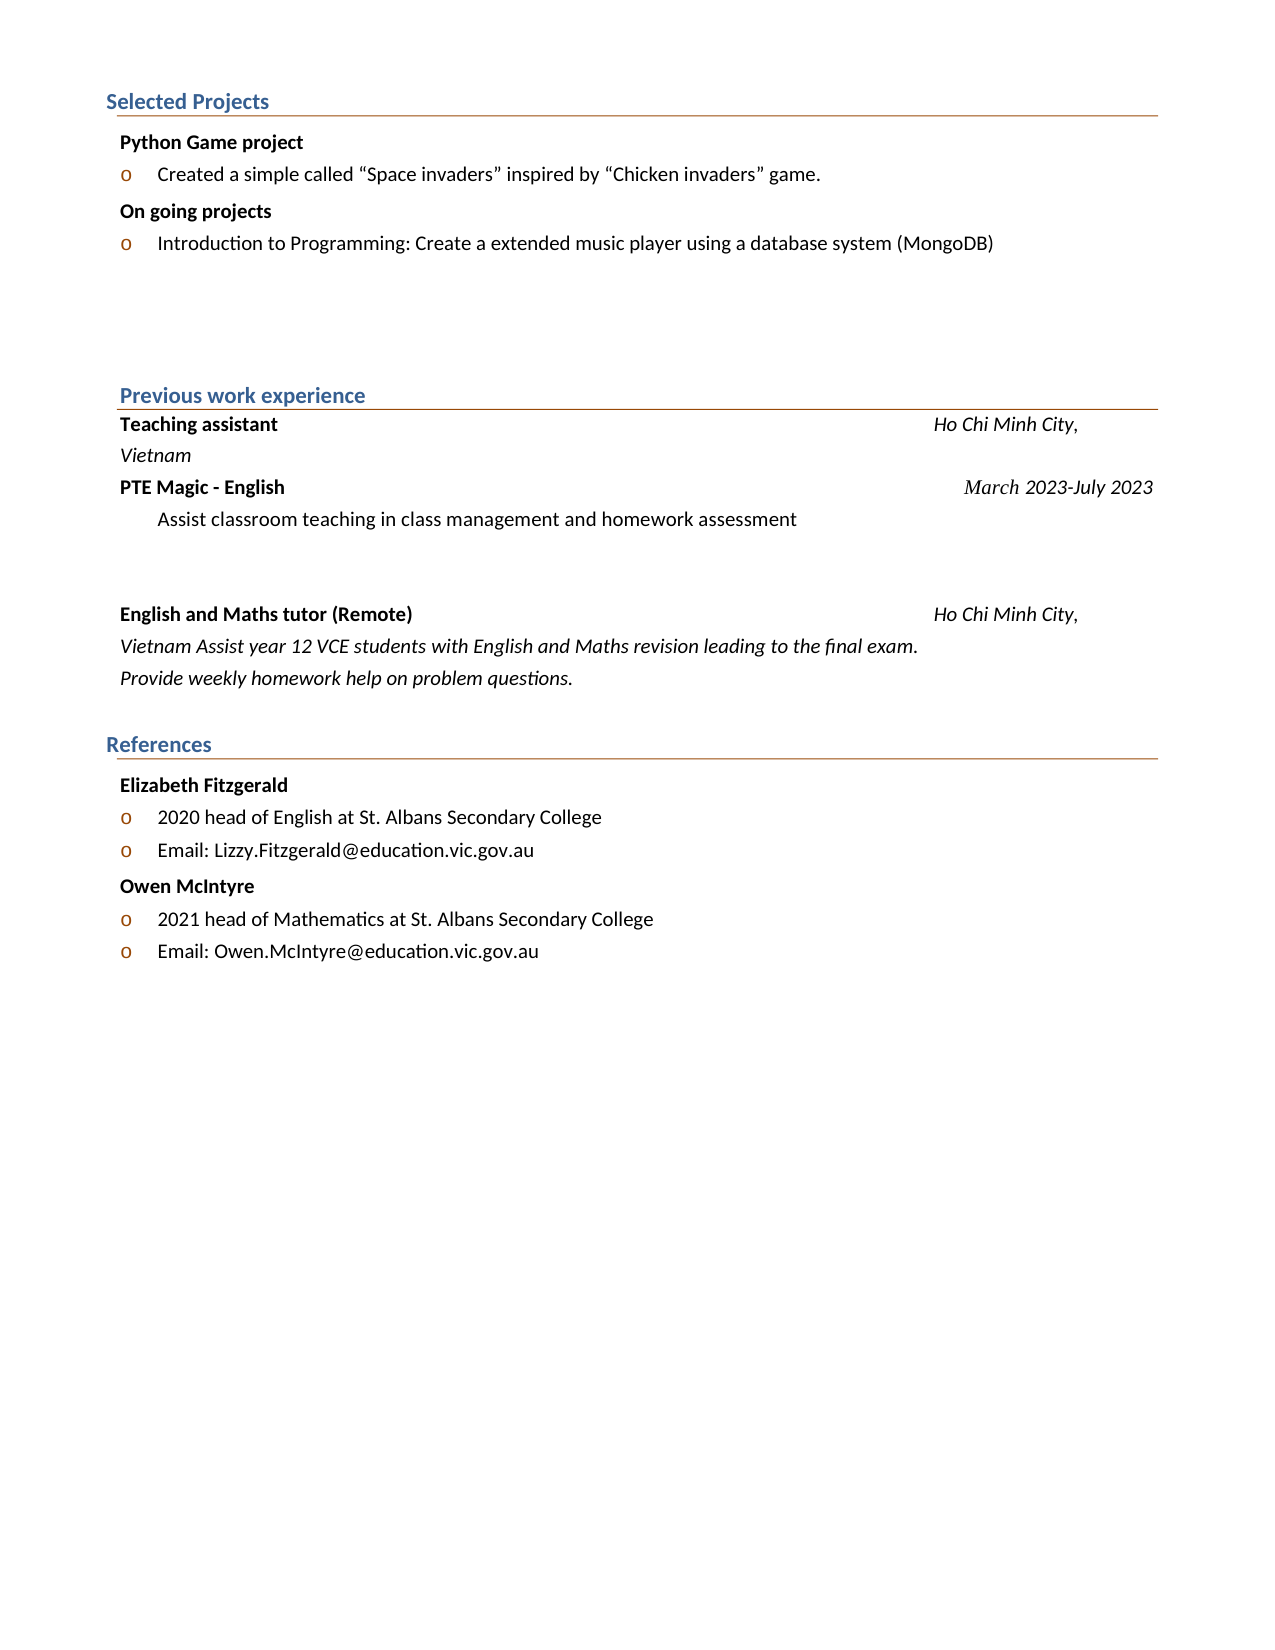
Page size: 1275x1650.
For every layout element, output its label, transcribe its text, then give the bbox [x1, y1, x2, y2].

subtitle Elizabeth Fitzgerald [120, 772, 1169, 797]
subtitle Python Game project [120, 129, 1169, 154]
subtitle Previous work experience [120, 381, 1169, 409]
list 2021 head of Mathematics at St. Albans Secondary College [120, 906, 1155, 932]
text English and Maths tutor (Remote) Ho Chi Minh City, Vietnam Assist year 12 VCE students with English and Maths revision leading to the final exam. Provide weekly homework help on problem questions. [120, 601, 1155, 690]
list Email: Owen.McIntyre@education.vic.gov.au [120, 938, 1155, 964]
subtitle On going projects [120, 198, 1169, 224]
subtitle References [106, 731, 1169, 758]
list Introduction to Programming: Create a extended music player using a database system (MongoDB) [120, 230, 1155, 256]
list Assist classroom teaching in class management and homework assessment [157, 506, 1155, 532]
subtitle Owen McIntyre [120, 874, 1169, 899]
list 2020 head of English at St. Albans Secondary College [120, 804, 1155, 830]
list Created a simple called “Space invaders” inspired by “Chicken invaders” game. [120, 161, 1155, 187]
list Email: Lizzy.Fitzgerald@education.vic.gov.au [120, 836, 1155, 862]
text Teaching assistant Ho Chi Minh City, Vietnam [120, 411, 1155, 468]
text PTE Magic - English March 2023-July 2023 [120, 474, 1155, 500]
subtitle Selected Projects [106, 87, 1169, 115]
